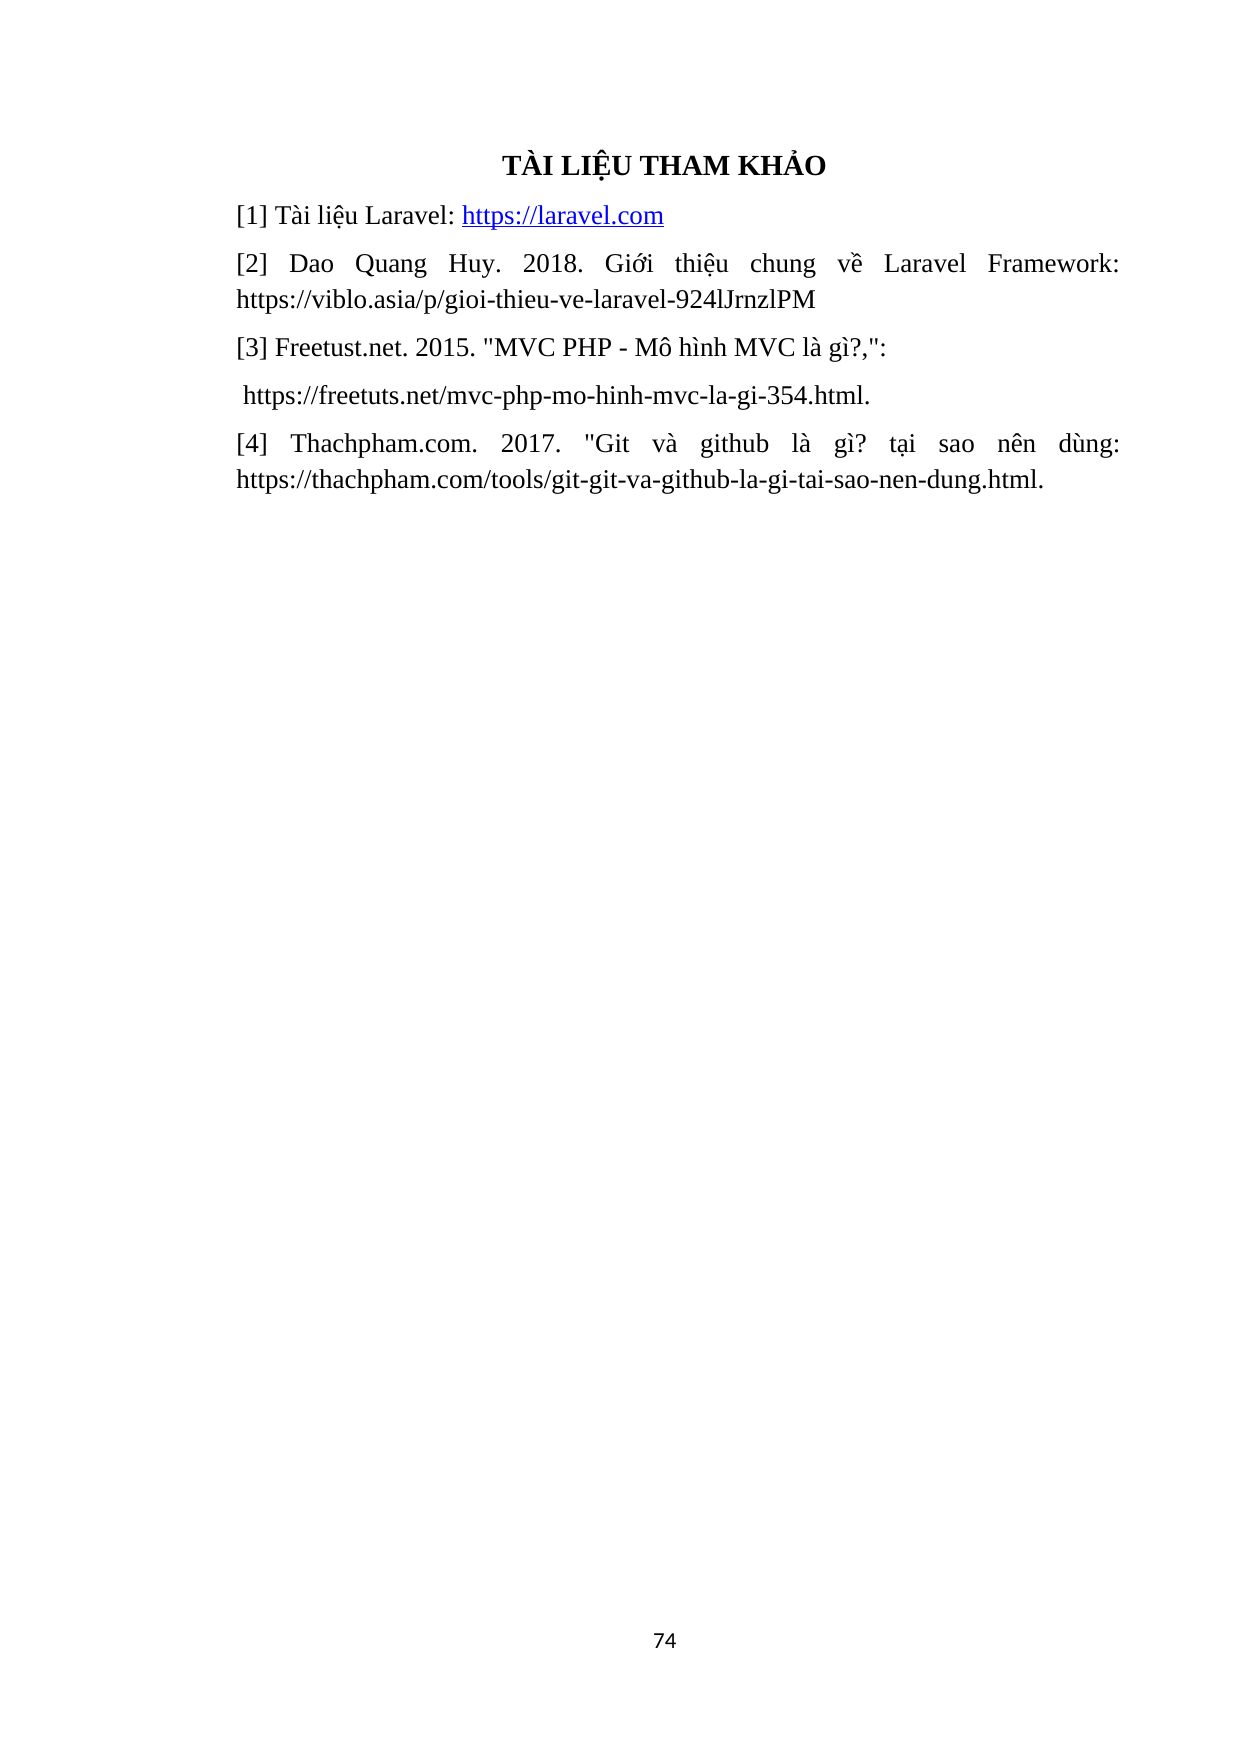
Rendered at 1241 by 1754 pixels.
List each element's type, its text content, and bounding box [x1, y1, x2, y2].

text https://freetuts.net/mvc-php-mo-hinh-mvc-la-gi-354.html. [236, 379, 1122, 410]
text [1] Tài liệu Laravel: https://laravel.com [236, 199, 1122, 230]
text TÀI LIỆU THAM KHẢO [236, 148, 1092, 181]
text [4] Thachpham.com. 2017. "Git và github là gì? tại sao nên dùng: https://thachpham.com/tools/git-git-va-github-la-gi-tai-sao-nen-dung.html. [236, 427, 1122, 494]
text [2] Dao Quang Huy. 2018. Giới thiệu chung về Laravel Framework: https://viblo.asia/p/gioi-thieu-ve-laravel-924lJrnzlPM [221, 247, 1122, 314]
text [3] Freetust.net. 2015. "MVC PHP - Mô hình MVC là gì?,": [236, 331, 1122, 362]
